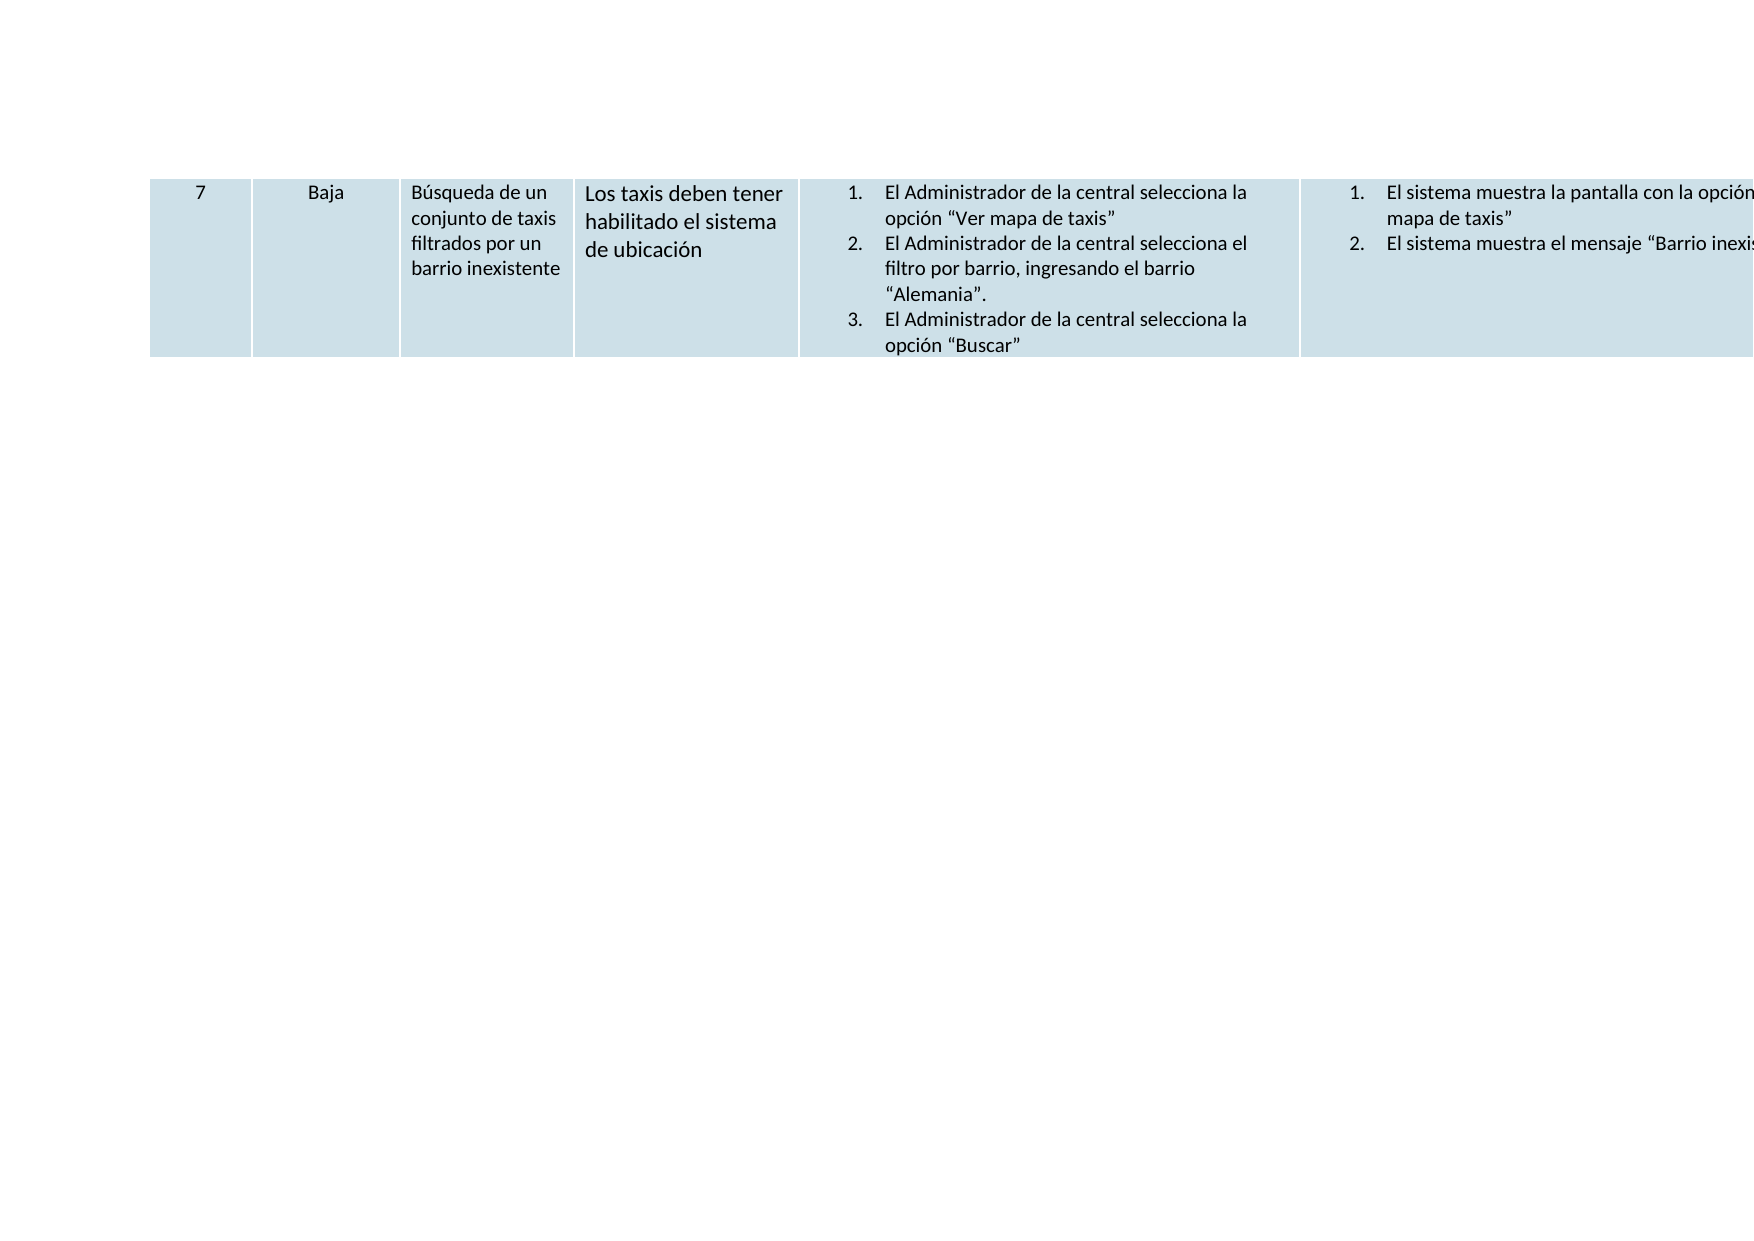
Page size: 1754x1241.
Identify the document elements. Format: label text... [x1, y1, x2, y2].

table_cell Búsqueda de un conjunto de taxis filtrados por un barrio inexistente [401, 179, 573, 357]
table_cell El Administrador de la central selecciona la opción “Ver mapa de taxis” El Administrador de la central selecciona el filtro por barrio, ingresando el barrio “Alemania”. El Administrador de la central selecciona la opción “Buscar” [800, 179, 1299, 357]
table_cell El sistema muestra la pantalla con la opción “Ver mapa de taxis” El sistema muestra el mensaje “Barrio inexistente” [1301, 179, 1753, 357]
table_cell 7 [150, 179, 251, 357]
table_cell Los taxis deben tener habilitado el sistema de ubicación [575, 179, 798, 357]
table_cell Baja [253, 179, 399, 357]
